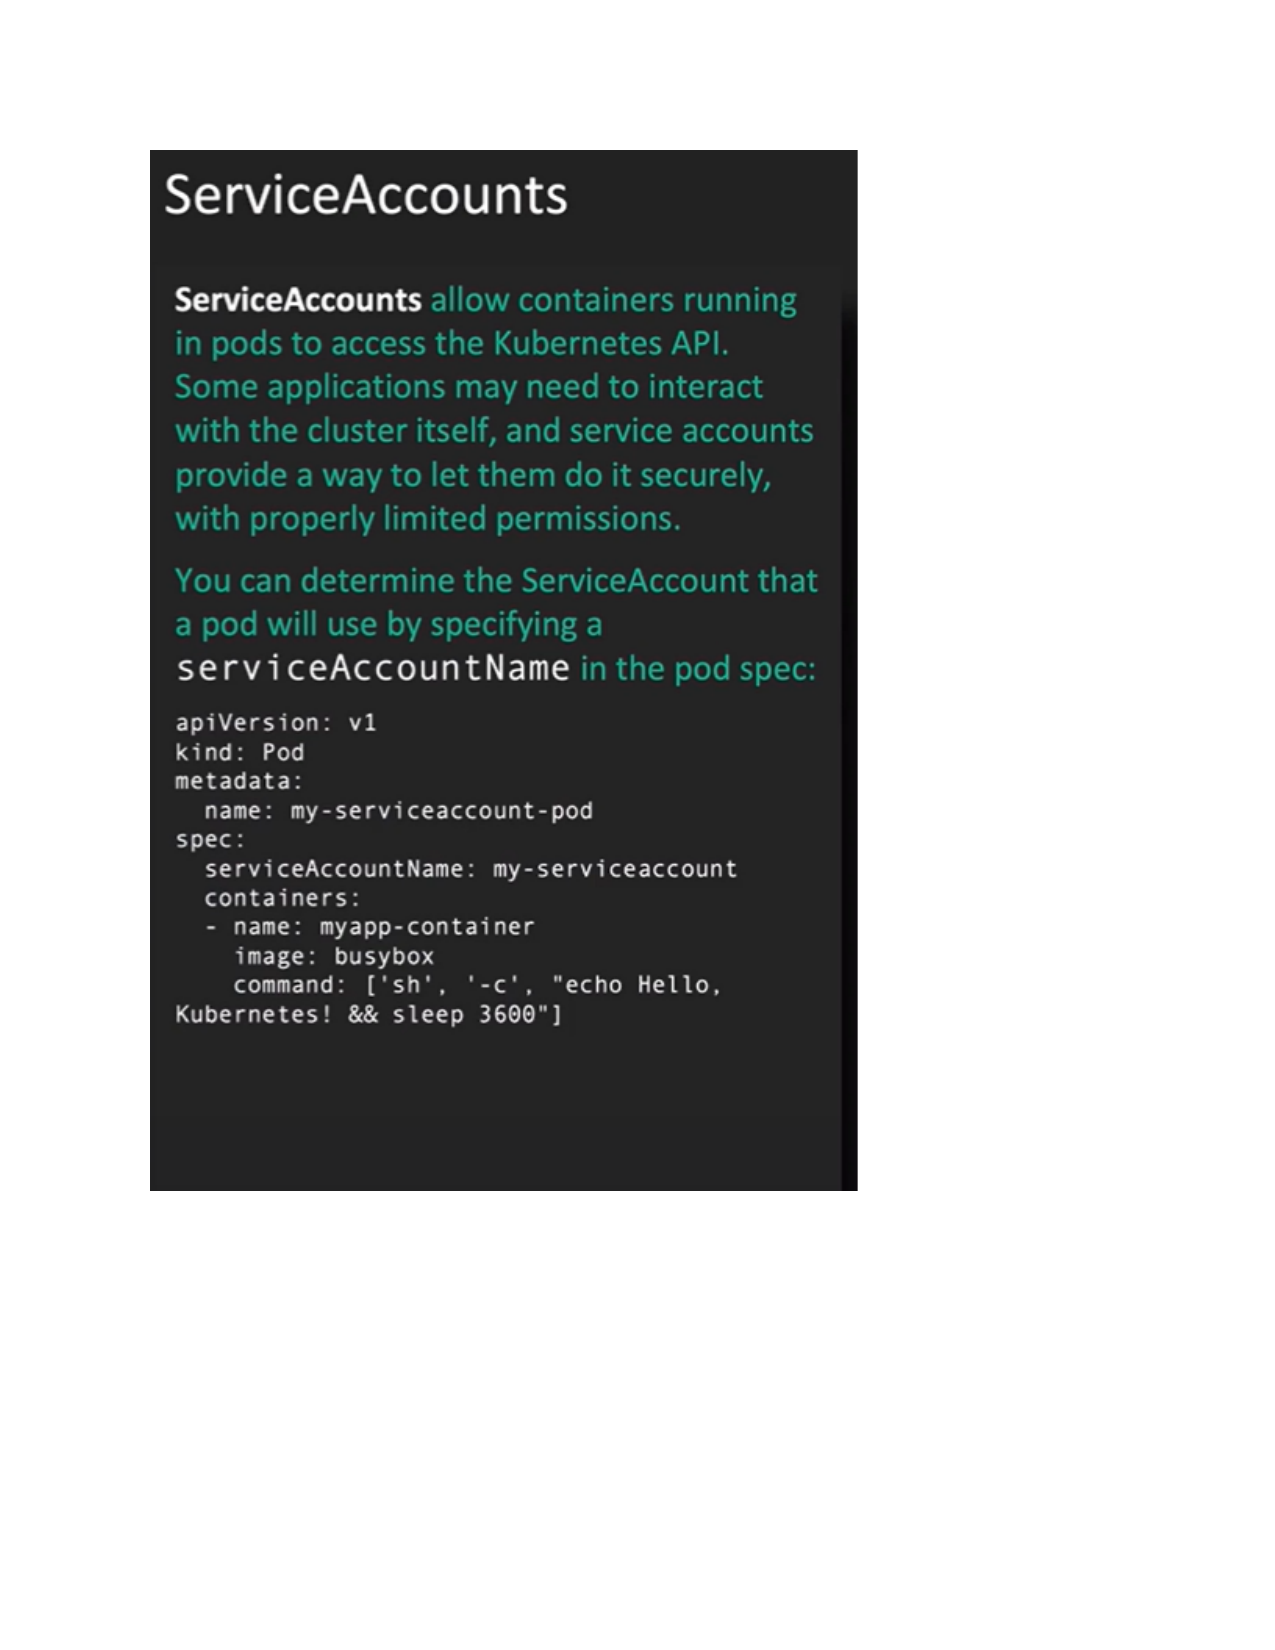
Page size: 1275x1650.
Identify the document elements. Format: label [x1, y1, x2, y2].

picture [150, 150, 858, 1191]
